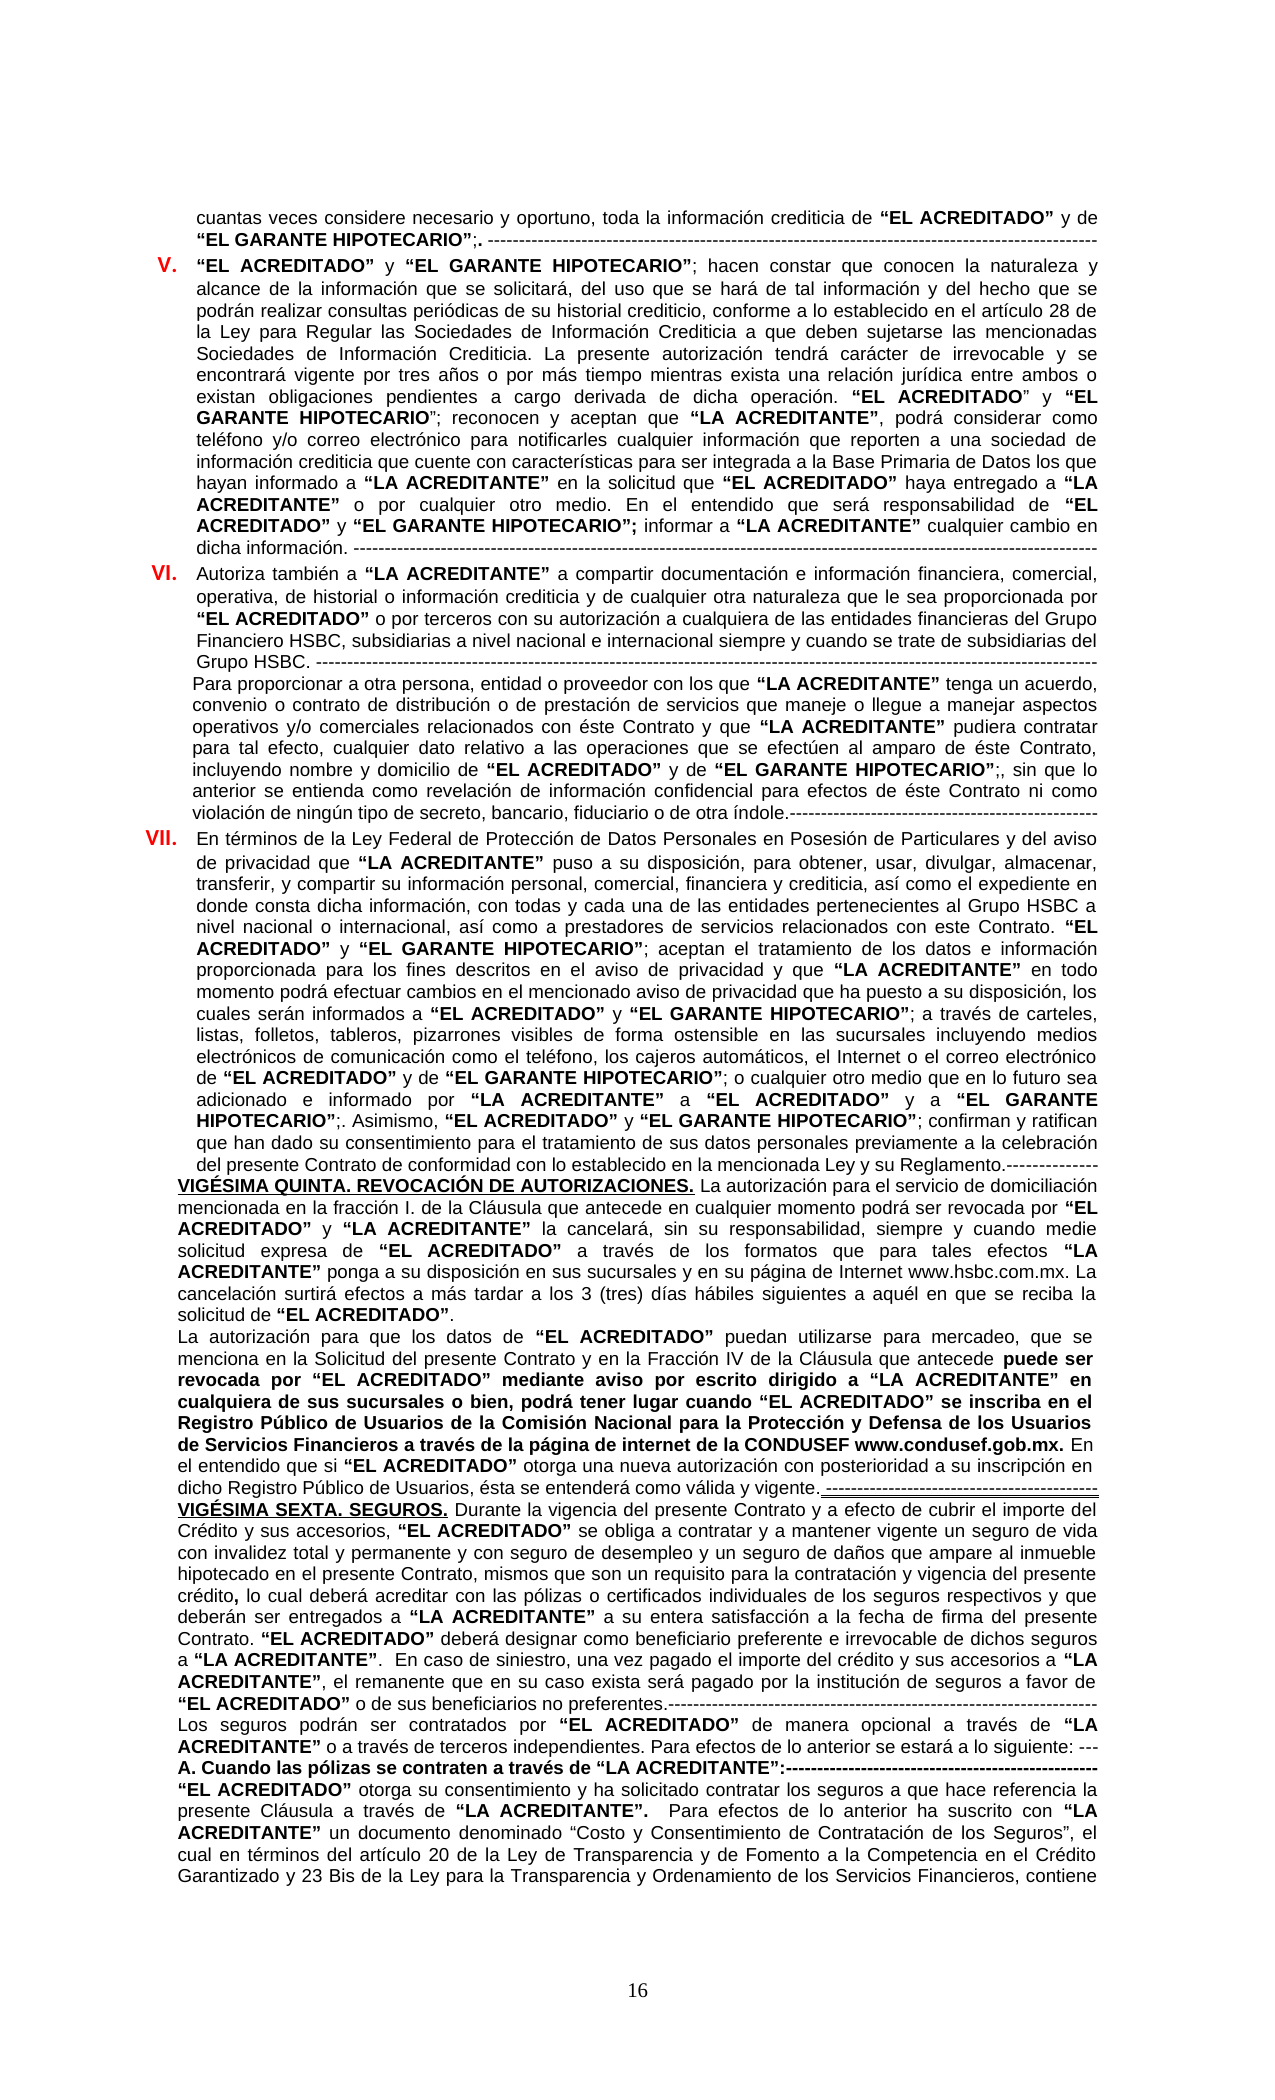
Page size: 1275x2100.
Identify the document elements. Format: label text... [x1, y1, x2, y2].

list “EL ACREDITADO” y “EL GARANTE HIPOTECARIO”; hacen constar que conocen la naturaleza y alcance de la información que se solicitará, del uso que se hará de tal información y del hecho que se podrán realizar consultas periódicas de su historial crediticio, conforme a lo establecido en el artículo 28 de la Ley para Regular las Sociedades de Información Crediticia a que deben sujetarse las mencionadas Sociedades de Información Crediticia. La presente autorización tendrá carácter de irrevocable y se encontrará vigente por tres años o por más tiempo mientras exista una relación jurídica entre ambos o existan obligaciones pendientes a cargo derivada de dicha operación. “EL ACREDITADO” y “EL GARANTE HIPOTECARIO”; reconocen y aceptan que “LA ACREDITANTE”, podrá considerar como teléfono y/o correo electrónico para notificarles cualquier información que reporten a una sociedad de información crediticia que cuente con características para ser integrada a la Base Primaria de Datos los que hayan informado a “LA ACREDITANTE” en la solicitud que “EL ACREDITADO” haya entregado a “LA ACREDITANTE” o por cualquier otro medio. En el entendido que será responsabilidad de “EL ACREDITADO” y “EL GARANTE HIPOTECARIO”; informar a “LA ACREDITANTE” cualquier cambio en dicha información. [177, 250, 1098, 558]
text Para proporcionar a otra persona, entidad o proveedor con los que “LA ACREDITANTE” tenga un acuerdo, convenio o contrato de distribución o de prestación de servicios que maneje o llegue a manejar aspectos operativos y/o comerciales relacionados con éste Contrato y que “LA ACREDITANTE” pudiera contratar para tal efecto, cualquier dato relativo a las operaciones que se efectúen al amparo de éste Contrato, incluyendo nombre y domicilio de “EL ACREDITADO” y de “EL GARANTE HIPOTECARIO”;, sin que lo anterior se entienda como revelación de información confidencial para efectos de éste Contrato ni como violación de ningún tipo de secreto, bancario, fiduciario o de otra índole. [192, 672, 1098, 823]
text La autorización para que los datos de “EL ACREDITADO” puedan utilizarse para mercadeo, que se menciona en la Solicitud del presente Contrato y en la Fracción IV de la Cláusula que antecede puede ser revocada por “EL ACREDITADO” mediante aviso por escrito dirigido a “LA ACREDITANTE” en cualquiera de sus sucursales o bien, podrá tener lugar cuando “EL ACREDITADO” se inscriba en el Registro Público de Usuarios de la Comisión Nacional para la Protección y Defensa de los Usuarios de Servicios Financieros a través de la página de internet de la CONDUSEF www.condusef.gob.mx. En el entendido que si “EL ACREDITADO” otorga una nueva autorización con posterioridad a su inscripción en dicho Registro Público de Usuarios, ésta se entenderá como válida y vigente. [177, 1326, 1093, 1498]
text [177, 1779, 1098, 1886]
list Autoriza también a “LA ACREDITANTE” a compartir documentación e información financiera, comercial, operativa, de historial o información crediticia y de cualquier otra naturaleza que le sea proporcionada por “EL ACREDITADO” o por terceros con su autorización a cualquiera de las entidades financieras del Grupo Financiero HSBC, subsidiarias a nivel nacional e internacional siempre y cuando se trate de subsidiarias del Grupo HSBC. [177, 558, 1098, 672]
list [177, 207, 1098, 250]
text VIGÉSIMA QUINTA. REVOCACIÓN DE AUTORIZACIONES. La autorización para el servicio de domiciliación mencionada en la fracción I. de la Cláusula que antecede en cualquier momento podrá ser revocada por “EL ACREDITADO” y “LA ACREDITANTE” la cancelará, sin su responsabilidad, siempre y cuando medie solicitud expresa de “EL ACREDITADO” a través de los formatos que para tales efectos “LA ACREDITANTE” ponga a su disposición en sus sucursales y en su página de Internet www.hsbc.com.mx. La cancelación surtirá efectos a más tardar a los 3 (tres) días hábiles siguientes a aquél en que se reciba la solicitud de “EL ACREDITADO”. [177, 1175, 1098, 1326]
text Los seguros podrán ser contratados por “EL ACREDITADO” de manera opcional a través de “LA ACREDITANTE” o a través de terceros independientes. Para efectos de lo anterior se estará a lo siguiente: [177, 1714, 1098, 1757]
text VIGÉSIMA SEXTA. SEGUROS. Durante la vigencia del presente Contrato y a efecto de cubrir el importe del Crédito y sus accesorios, “EL ACREDITADO” se obliga a contratar y a mantener vigente un seguro de vida con invalidez total y permanente y con seguro de desempleo y un seguro de daños que ampare al inmueble hipotecado en el presente Contrato, mismos que son un requisito para la contratación y vigencia del presente crédito, lo cual deberá acreditar con las pólizas o certificados individuales de los seguros respectivos y que deberán ser entregados a “LA ACREDITANTE” a su entera satisfacción a la fecha de firma del presente Contrato. “EL ACREDITADO” deberá designar como beneficiario preferente e irrevocable de dichos seguros a “LA ACREDITANTE”. En caso de siniestro, una vez pagado el importe del crédito y sus accesorios a “LA ACREDITANTE”, el remanente que en su caso exista será pagado por la institución de seguros a favor de “EL ACREDITADO” o de sus beneficiarios no preferentes. [177, 1498, 1098, 1714]
list En términos de la Ley Federal de Protección de Datos Personales en Posesión de Particulares y del aviso de privacidad que “LA ACREDITANTE” puso a su disposición, para obtener, usar, divulgar, almacenar, transferir, y compartir su información personal, comercial, financiera y crediticia, así como el expediente en donde consta dicha información, con todas y cada una de las entidades pertenecientes al Grupo HSBC a nivel nacional o internacional, así como a prestadores de servicios relacionados con este Contrato. “EL ACREDITADO” y “EL GARANTE HIPOTECARIO”; aceptan el tratamiento de los datos e información proporcionada para los fines descritos en el aviso de privacidad y que “LA ACREDITANTE” en todo momento podrá efectuar cambios en el mencionado aviso de privacidad que ha puesto a su disposición, los cuales serán informados a “EL ACREDITADO” y “EL GARANTE HIPOTECARIO”; a través de carteles, listas, folletos, tableros, pizarrones visibles de forma ostensible en las sucursales incluyendo medios electrónicos de comunicación como el teléfono, los cajeros automáticos, el Internet o el correo electrónico de “EL ACREDITADO” y de “EL GARANTE HIPOTECARIO”; o cualquier otro medio que en lo futuro sea adicionado e informado por “LA ACREDITANTE” a “EL ACREDITADO” y a “EL GARANTE HIPOTECARIO”;. Asimismo, “EL ACREDITADO” y “EL GARANTE HIPOTECARIO”; confirman y ratifican que han dado su consentimiento para el tratamiento de sus datos personales previamente a la celebración del presente Contrato de conformidad con lo establecido en la mencionada Ley y su Reglamento. [177, 823, 1098, 1175]
text A. Cuando las pólizas se contraten a través de “LA ACREDITANTE”: [177, 1757, 1098, 1779]
